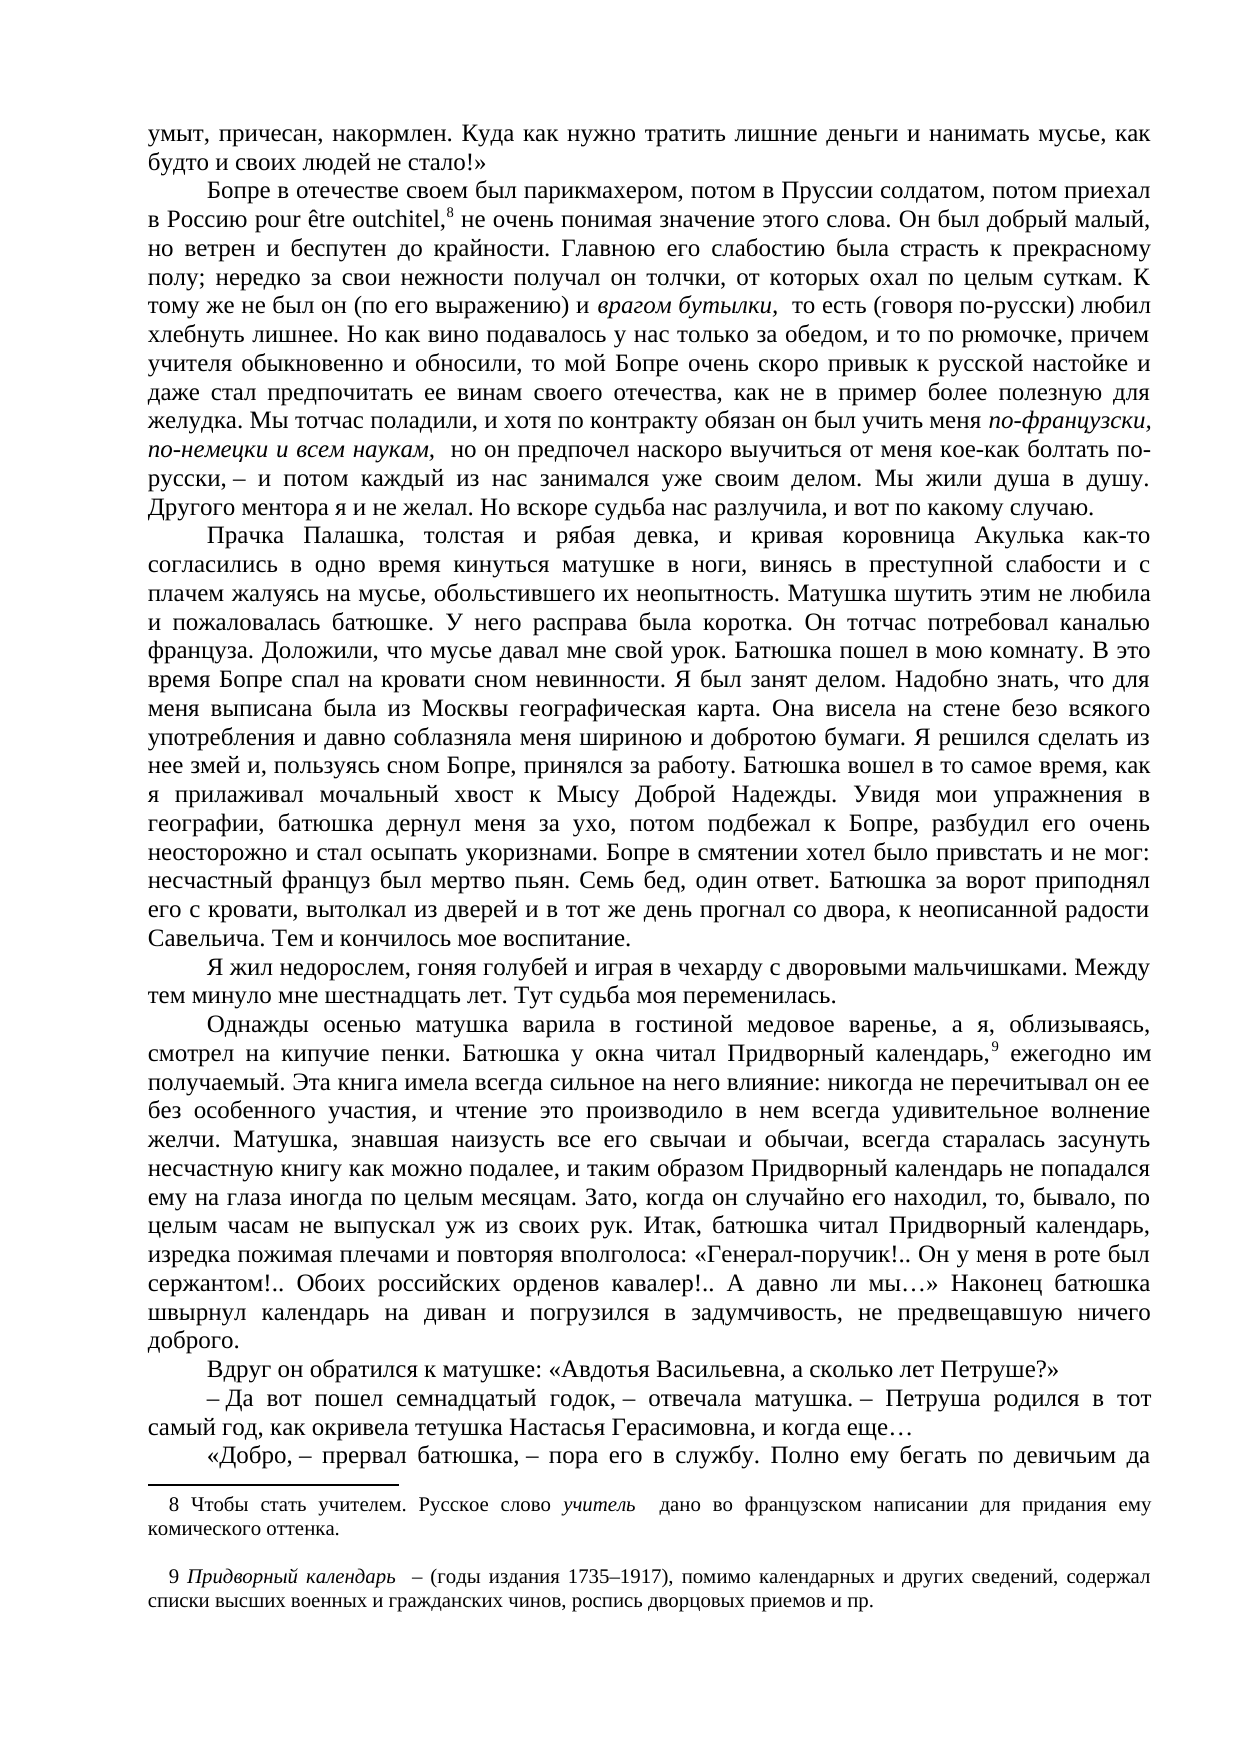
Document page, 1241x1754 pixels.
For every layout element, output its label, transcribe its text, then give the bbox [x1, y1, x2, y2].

text – Да вот пошел семнадцатый годок, – отвечала матушка. – Петруша родился в тот самый год, как окривела тетушка Настасья Герасимовна, и когда еще… [148, 1383, 1152, 1441]
text Однажды осенью матушка варила в гостиной медовое варенье, а я, облизываясь, смотрел на кипучие пенки. Батюшка у окна читал Придворный календарь, ежегодно им получаемый. Эта книга имела всегда сильное на него влияние: никогда не перечитывал он ее без особенного участия, и чтение это производило в нем всегда удивительное волнение желчи. Матушка, знавшая наизусть все его свычаи и обычаи, всегда старалась засунуть несчастную книгу как можно подалее, и таким образом Придворный календарь не попадался ему на глаза иногда по целым месяцам. Зато, когда он случайно его находил, то, бывало, по целым часам не выпускал уж из своих рук. Итак, батюшка читал Придворный календарь, изредка пожимая плечами и повторяя вполголоса: «Генерал-поручик!.. Он у меня в роте был сержантом!.. Обоих российских орденов кавалер!.. А давно ли мы…» Наконец батюшка швырнул календарь на диван и погрузился в задумчивость, не предвещавшую ничего доброго. [148, 1009, 1152, 1354]
text Матушка была еще мною брюхата, как уже я был записан в Семеновский полк сержантом, по милости майора гвардии князя Б., близкого нашего родственника. Если б паче всякого чаяния матушка родила дочь, то батюшка объявил бы куда следовало о смерти неявившегося сержанта, и дело тем бы и кончилось. Я считался в отпуску до окончания наук. В то время воспитывались мы не по-нонешнему. С пятилетнего возраста отдан я был на руки стремянному Савельичу, за трезвое поведение пожалованному мне в дядьки. Под его надзором на двенадцатом году выучился я русской грамоте и мог очень здраво судить о свойствах борзого кобеля. В это время батюшка нанял для меня француза, мосье Бопре, которого выписали из Москвы вместе с годовым запасом вина и прованского масла. Приезд его сильно не понравился Савельичу. «Слава богу, – ворчал он про себя, – кажется, дитя умыт, причесан, накормлен. Куда как нужно тратить лишние деньги и нанимать мусье, как будто и своих людей не стало!» [148, 118, 1152, 176]
text Я жил недорослем, гоняя голубей и играя в чехарду с дворовыми мальчишками. Между тем минуло мне шестнадцать лет. Тут судьба моя переменилась. [148, 952, 1152, 1009]
text Бопре в отечестве своем был парикмахером, потом в Пруссии солдатом, потом приехал в Россию pour être outchitel, не очень понимая значение этого слова. Он был добрый малый, но ветрен и беспутен до крайности. Главною его слабостию была страсть к прекрасному полу; нередко за свои нежности получал он толчки, от которых охал по целым суткам. К тому же не был он (по его выражению) и врагом бутылки, то есть (говоря по-русски) любил хлебнуть лишнее. Но как вино подавалось у нас только за обедом, и то по рюмочке, причем учителя обыкновенно и обносили, то мой Бопре очень скоро привык к русской настойке и даже стал предпочитать ее винам своего отечества, как не в пример более полезную для желудка. Мы тотчас поладили, и хотя по контракту обязан он был учить меня по-французски, по-немецки и всем наукам, но он предпочел наскоро выучиться от меня кое-как болтать по-русски, – и потом каждый из нас занимался уже своим делом. Мы жили душа в душу. Другого ментора я и не желал. Но вскоре судьба нас разлучила, и вот по какому случаю. [148, 176, 1152, 521]
text Прачка Палашка, толстая и рябая девка, и кривая коровница Акулька как-то согласились в одно время кинуться матушке в ноги, винясь в преступной слабости и с плачем жалуясь на мусье, обольстившего их неопытность. Матушка шутить этим не любила и пожаловалась батюшке. У него расправа была коротка. Он тотчас потребовал каналью француза. Доложили, что мусье давал мне свой урок. Батюшка пошел в мою комнату. В это время Бопре спал на кровати сном невинности. Я был занят делом. Надобно знать, что для меня выписана была из Москвы географическая карта. Она висела на стене безо всякого употребления и давно соблазняла меня шириною и добротою бумаги. Я решился сделать из нее змей и, пользуясь сном Бопре, принялся за работу. Батюшка вошел в то самое время, как я прилаживал мочальный хвост к Мысу Доброй Надежды. Увидя мои упражнения в географии, батюшка дернул меня за ухо, потом подбежал к Бопре, разбудил его очень неосторожно и стал осыпать укоризнами. Бопре в смятении хотел было привстать и не мог: несчастный француз был мертво пьян. Семь бед, один ответ. Батюшка за ворот приподнял его с кровати, вытолкал из дверей и в тот же день прогнал со двора, к неописанной радости Савельича. Тем и кончилось мое воспитание. [148, 521, 1152, 952]
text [148, 1441, 1152, 1469]
text Вдруг он обратился к матушке: «Авдотья Васильевна, а сколько лет Петруше?» [148, 1354, 1152, 1383]
